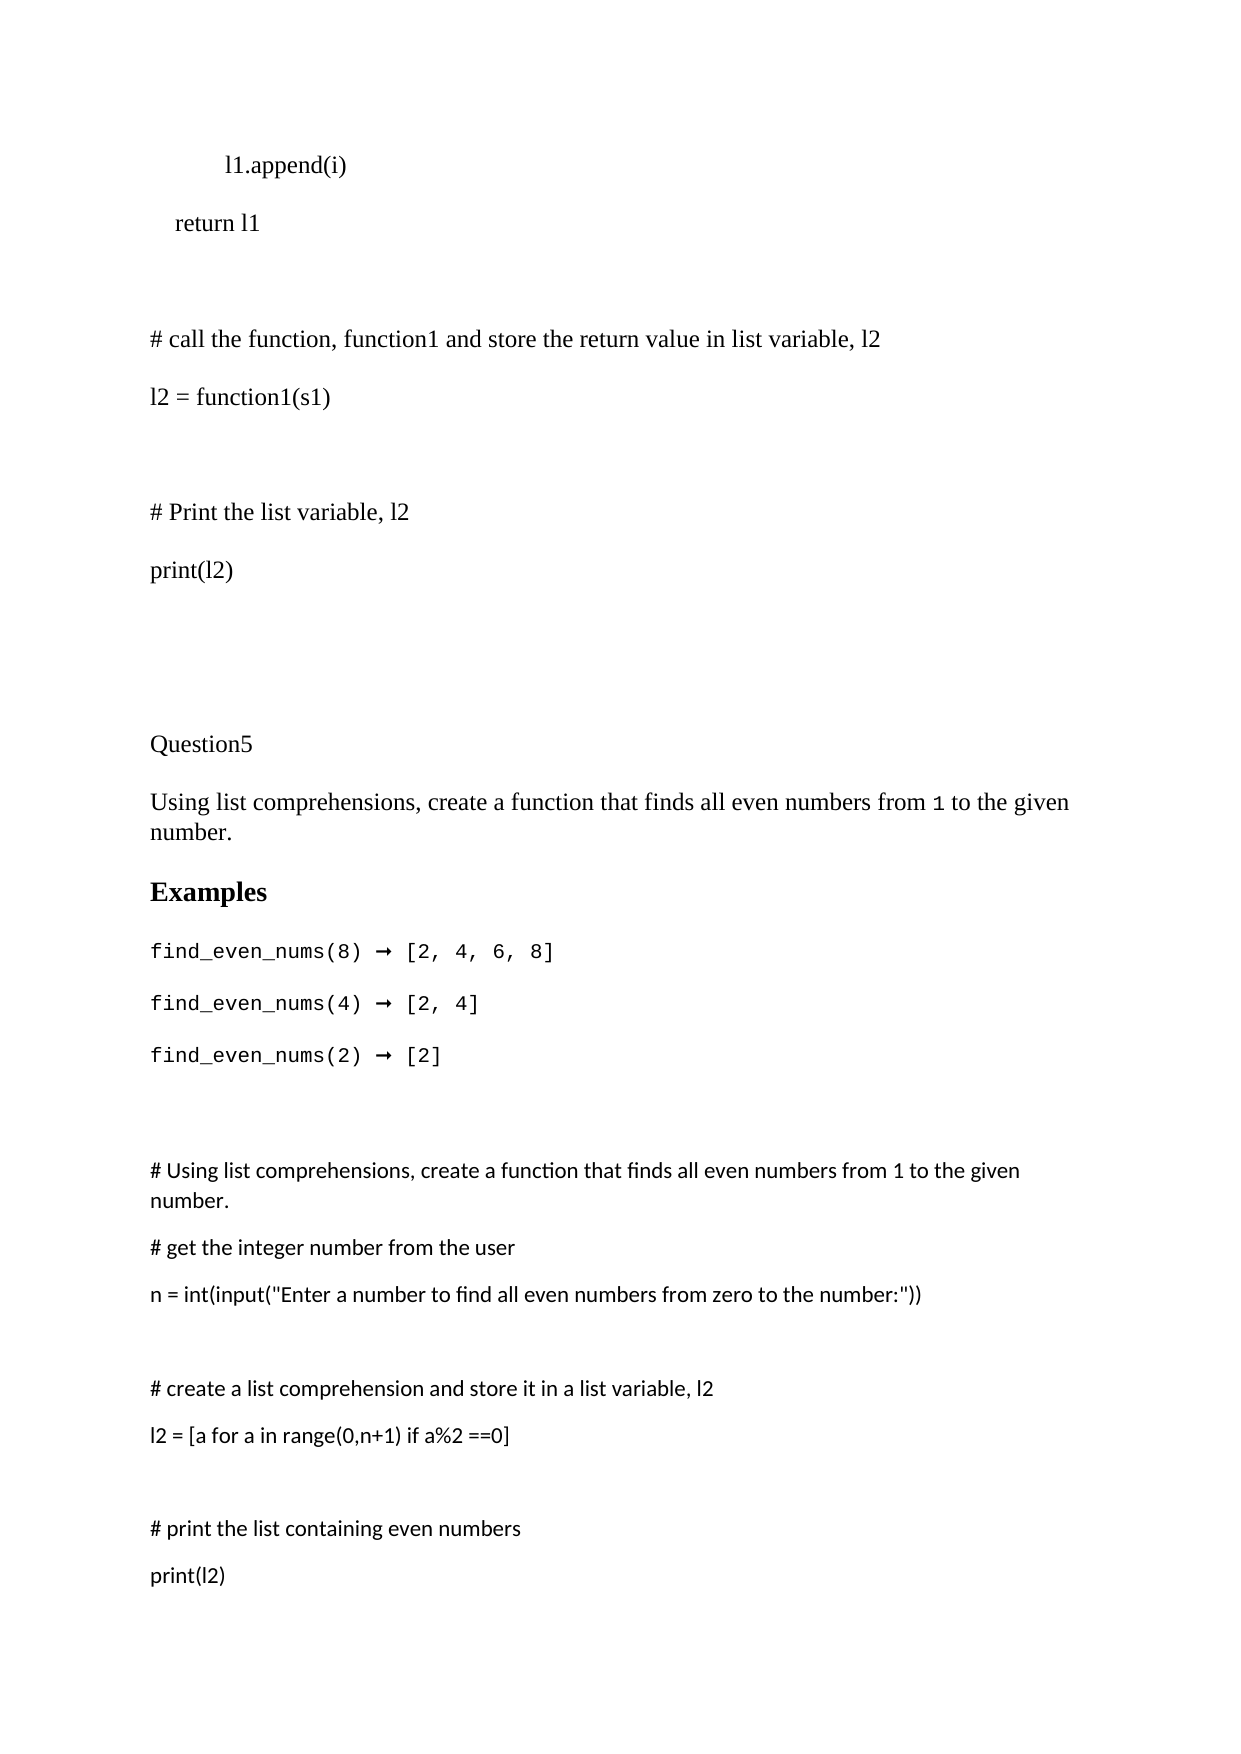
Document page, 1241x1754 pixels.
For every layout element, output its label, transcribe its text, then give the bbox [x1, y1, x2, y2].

text # Using list comprehensions, create a function that finds all even numbers from 1 to the given number. [150, 1156, 1090, 1214]
text Question5 [150, 729, 1090, 758]
text # create a list comprehension and store it in a list variable, l2 [150, 1374, 1090, 1402]
text find_even_nums(4) ➞ [2, 4] [150, 988, 1090, 1017]
text l2 = [a for a in range(0,n+1) if a%2 ==0] [150, 1421, 1090, 1449]
text print(l2) [150, 1561, 1090, 1589]
subtitle Examples [150, 874, 1090, 907]
text find_even_nums(2) ➞ [2] [150, 1041, 1090, 1069]
text n = int(input("Enter a number to find all even numbers from zero to the number:")) [150, 1280, 1090, 1308]
text print(l2) [150, 555, 1090, 584]
text # Print the list variable, l2 [150, 497, 1090, 526]
text # get the integer number from the user [150, 1233, 1090, 1261]
text # print the list containing even numbers [150, 1514, 1090, 1542]
text Using list comprehensions, create a function that finds all even numbers from 1 to the given number. [150, 787, 1090, 845]
text return l1 [150, 208, 1090, 237]
text find_even_nums(8) ➞ [2, 4, 6, 8] [150, 936, 1090, 965]
text # call the function, function1 and store the return value in list variable, l2 [150, 324, 1090, 352]
text l1.append(i) [150, 150, 1090, 179]
text l2 = function1(s1) [150, 382, 1090, 410]
